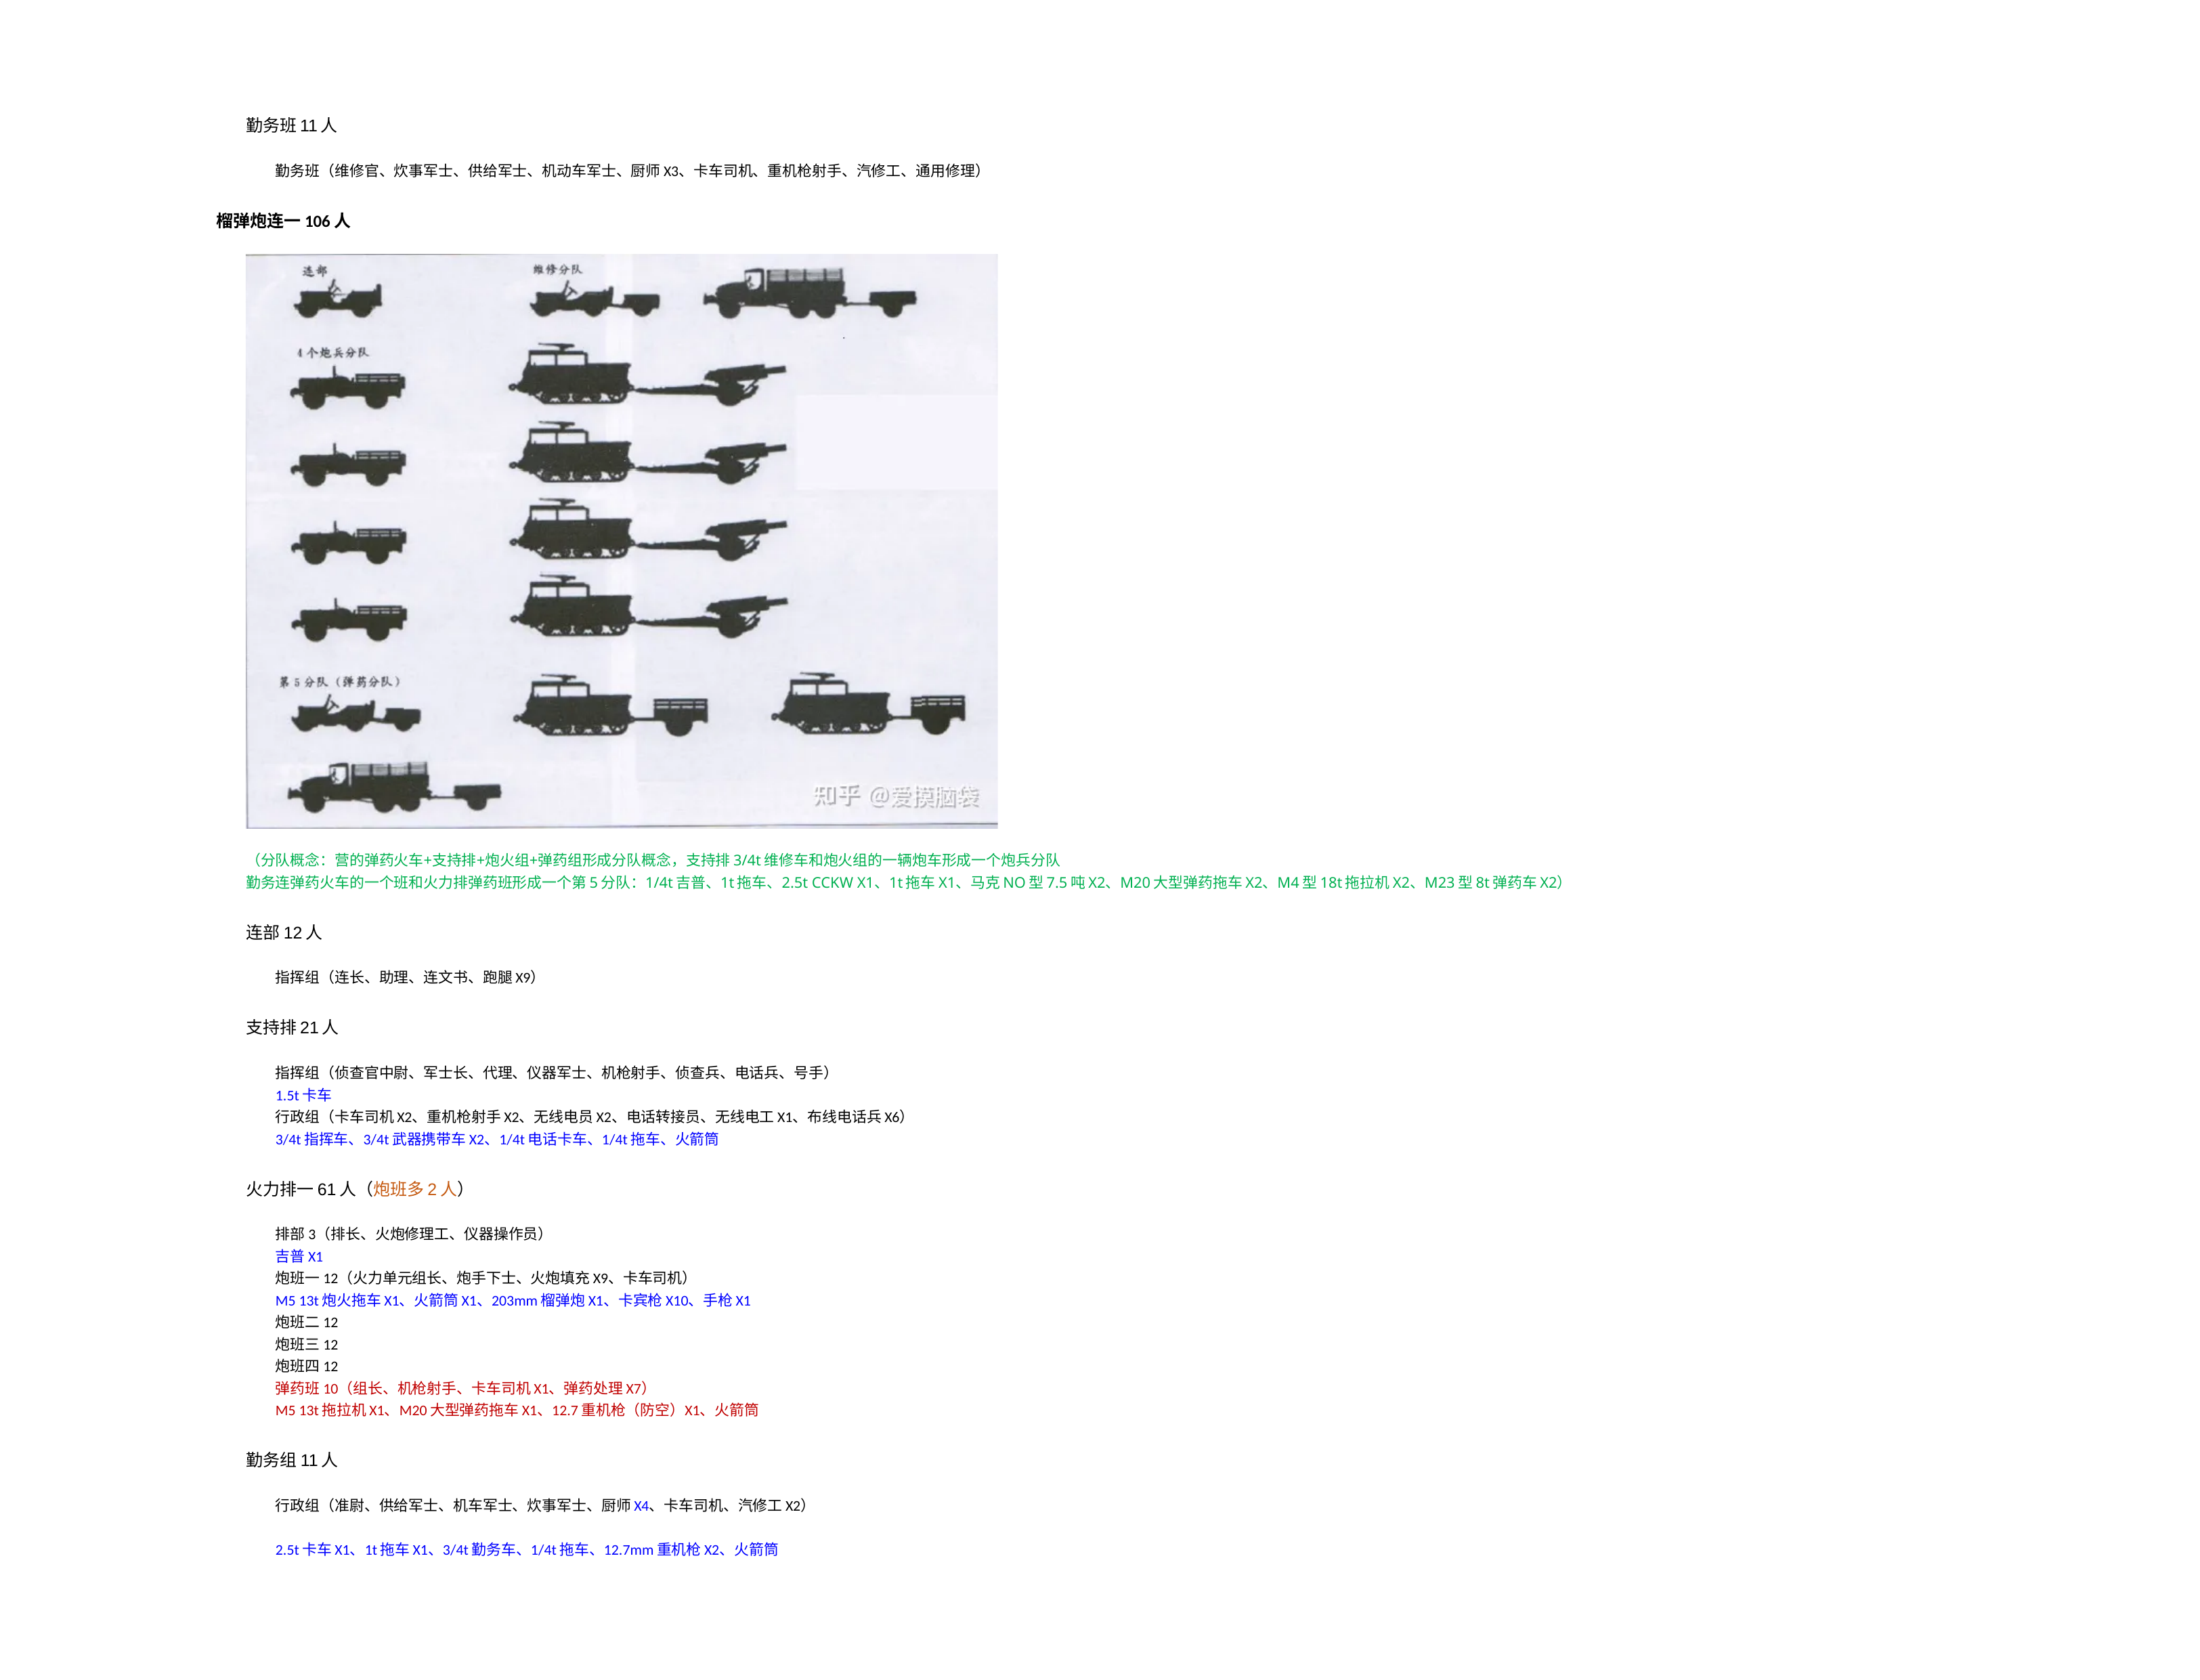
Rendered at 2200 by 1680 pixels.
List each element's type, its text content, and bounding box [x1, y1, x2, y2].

subtitle 支持排21人 [216, 1004, 2072, 1048]
subtitle 连部 12人 [216, 909, 2072, 953]
subtitle 火力排一 61人（炮班多2人） [216, 1166, 2072, 1210]
subtitle 勤务组 11人 [216, 1437, 2072, 1481]
text 炮班二 12 [246, 1310, 2072, 1332]
picture [245, 254, 998, 829]
text （分队概念：营的弹药火车+支持排+炮火组+弹药组形成分队概念，支持排3/4t维修车和炮火组的一辆炮车形成一个炮兵分队 [216, 848, 2072, 870]
text 勤务连弹药火车的一个班和火力排弹药班形成一个第5分队：1/4t吉普、1t拖车、2.5t CCKW X1、1t拖车X1、马克NO型7.5吨X2、M20大型弹药拖车X2、M4型18t拖拉机X2、M23型8t弹药车X2） [216, 870, 2072, 892]
text 1.5t卡车 [246, 1083, 2072, 1105]
text 排部 3（排长、火炮修理工、仪器操作员） [246, 1222, 2072, 1244]
text 指挥组（连长、助理、连文书、跑腿X9） [246, 966, 2072, 987]
text 勤务班（维修官、炊事军士、供给军士、机动车军士、厨师X3、卡车司机、重机枪射手、汽修工、通用修理） [246, 158, 2072, 181]
text 炮班四 12 [246, 1354, 2072, 1376]
subtitle 勤务班11人 [216, 102, 2072, 146]
text 2.5t卡车X1、1t拖车X1、3/4t勤务车、1/4t拖车、12.7mm重机枪X2、火箭筒 [246, 1538, 2072, 1559]
text 炮班三 12 [246, 1332, 2072, 1354]
text M5 13t拖拉机X1、M20大型弹药拖车X1、12.7重机枪（防空）X1、火箭筒 [246, 1398, 2072, 1420]
text 行政组（卡车司机X2、重机枪射手X2、无线电员X2、电话转接员、无线电工X1、布线电话兵X6） [246, 1105, 2072, 1127]
text M5 13t炮火拖车X1、火箭筒X1、203mm榴弹炮X1、卡宾枪X10、手枪X1 [246, 1288, 2072, 1310]
text 弹药班 10（组长、机枪射手、卡车司机X1、弹药处理X7） [246, 1376, 2072, 1398]
text 3/4t指挥车、3/4t武器携带车X2、1/4t电话卡车、1/4t拖车、火箭筒 [246, 1127, 2072, 1149]
text 指挥组（侦查官中尉、军士长、代理、仪器军士、机枪射手、侦查兵、电话兵、号手） [246, 1061, 2072, 1083]
text 行政组（准尉、供给军士、机车军士、炊事军士、厨师X4、卡车司机、汽修工X2） [246, 1494, 2072, 1515]
text 吉普X1 [246, 1244, 2072, 1266]
text 炮班一 12（火力单元组长、炮手下士、火炮填充X9、卡车司机） [246, 1266, 2072, 1288]
subtitle 榴弹炮连一 106人 [186, 198, 2072, 242]
